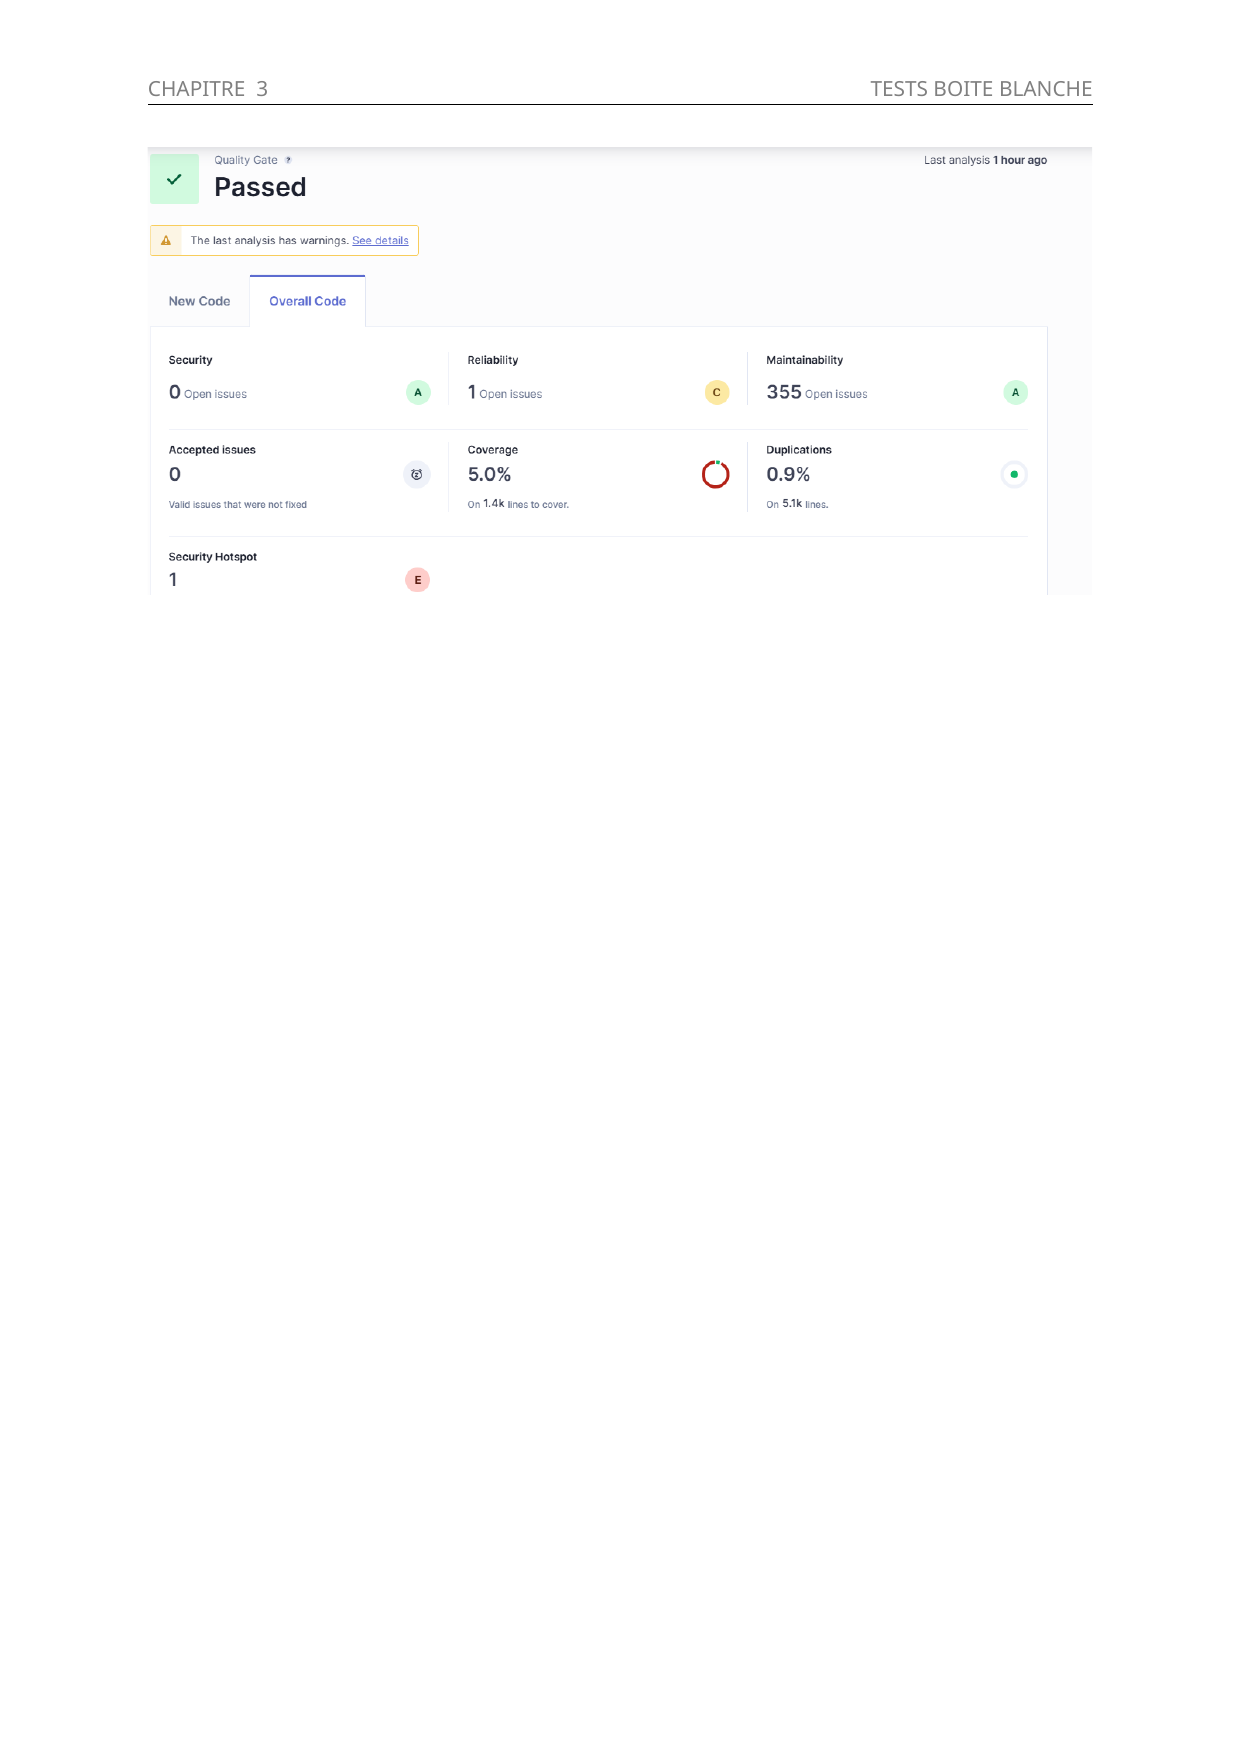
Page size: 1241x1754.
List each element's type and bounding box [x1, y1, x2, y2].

picture [147, 147, 1093, 595]
